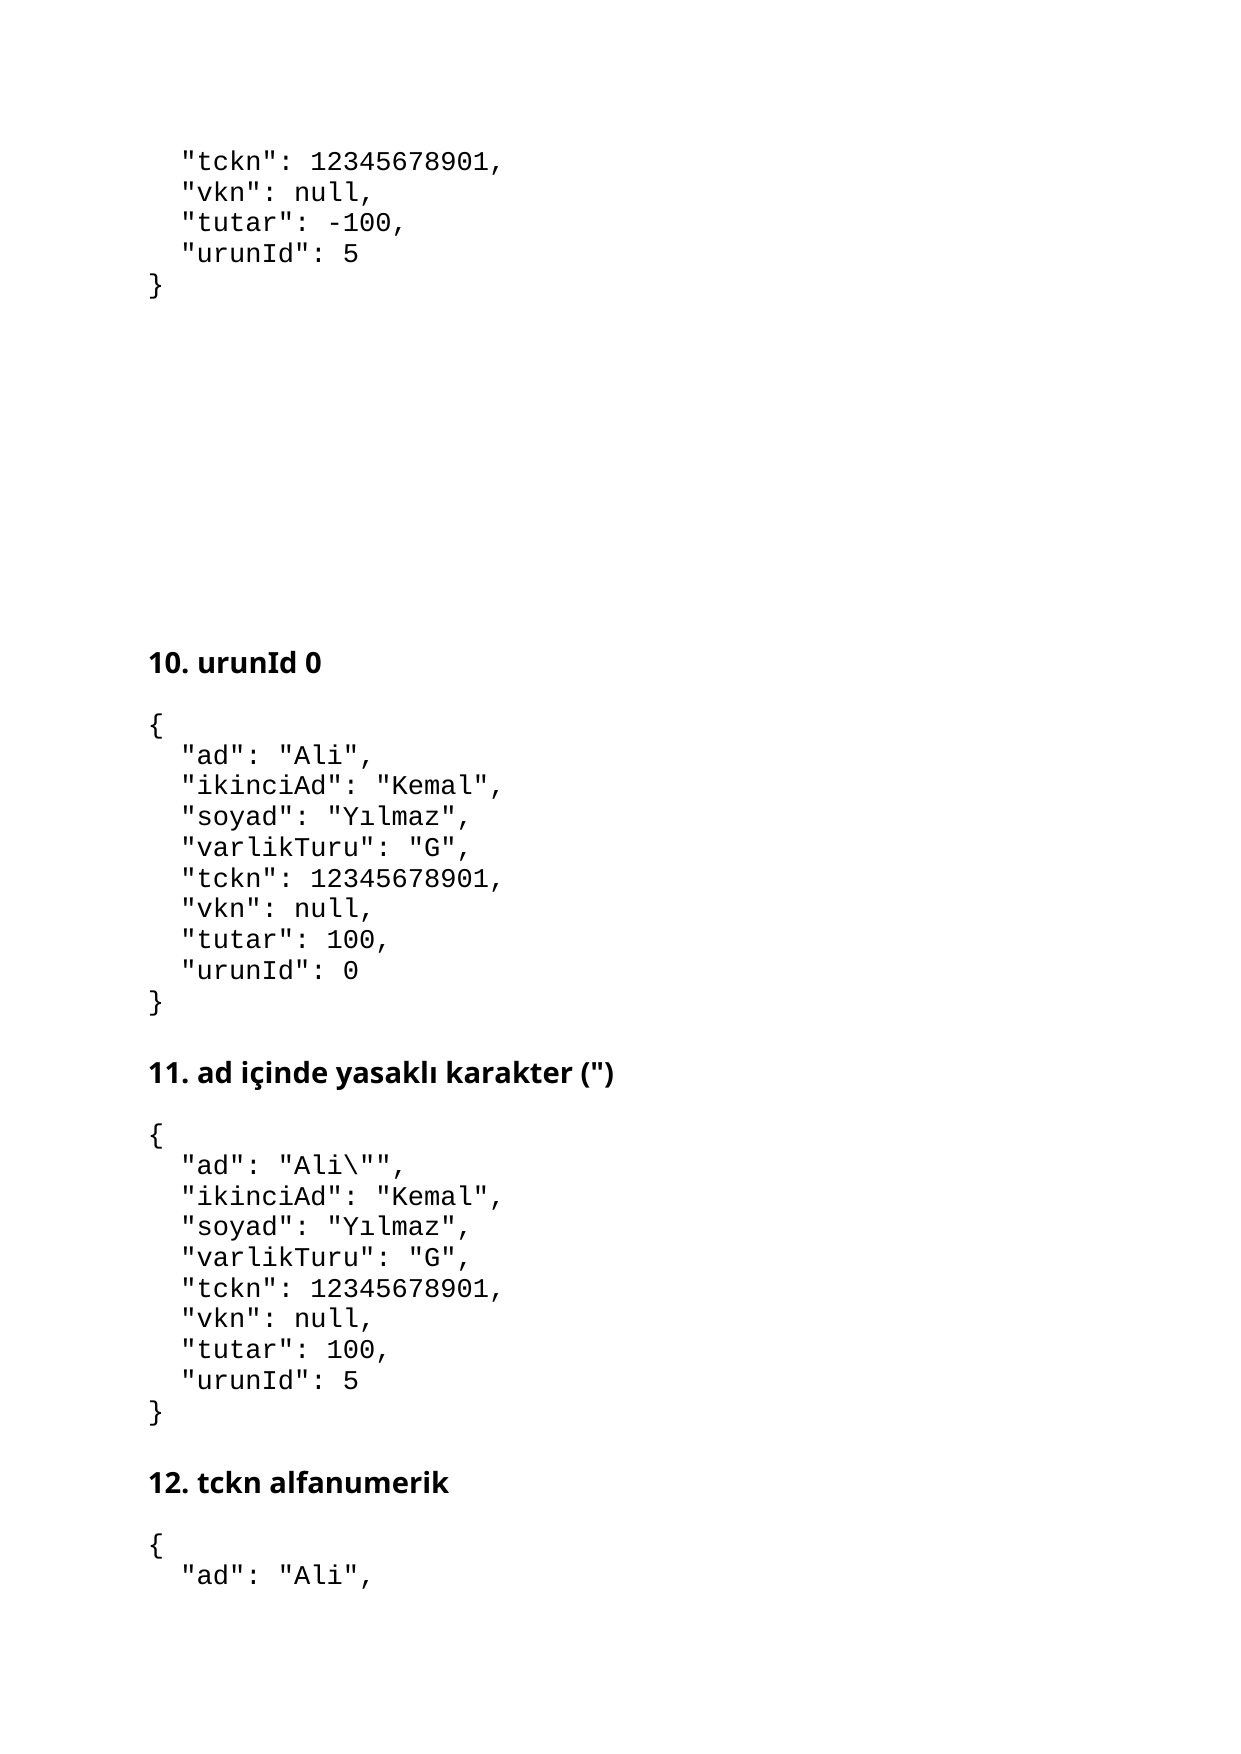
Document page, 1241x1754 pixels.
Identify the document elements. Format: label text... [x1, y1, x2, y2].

text } [148, 271, 1093, 301]
text "ikinciAd": "Kemal", [148, 1182, 1093, 1213]
text "ad": "Ali", [148, 741, 1093, 772]
text "soyad": "Yılmaz", [148, 1213, 1093, 1244]
text { [148, 1531, 1093, 1562]
text "soyad": "Yılmaz", [148, 803, 1093, 834]
text "varlikTuru": "G", [148, 1244, 1093, 1274]
text "tckn": 12345678901, [148, 148, 1093, 178]
text "ad": "Ali\"", [148, 1152, 1093, 1182]
text "vkn": null, [148, 178, 1093, 209]
text "ikinciAd": "Kemal", [148, 772, 1093, 803]
text 11. ad içinde yasaklı karakter (") [148, 1052, 1093, 1092]
text "tckn": 12345678901, [148, 864, 1093, 895]
text "tutar": 100, [148, 1336, 1093, 1367]
text "ad": "Ali", [148, 1562, 1093, 1593]
text "urunId": 5 [148, 1367, 1093, 1397]
text "varlikTuru": "G", [148, 834, 1093, 864]
text { [148, 1121, 1093, 1152]
text "vkn": null, [148, 895, 1093, 926]
text 12. tckn alfanumerik [148, 1462, 1093, 1502]
text "tutar": -100, [148, 209, 1093, 240]
text } [148, 987, 1093, 1018]
text "tckn": 12345678901, [148, 1274, 1093, 1305]
text "urunId": 5 [148, 240, 1093, 271]
text "vkn": null, [148, 1305, 1093, 1336]
text { [148, 711, 1093, 741]
text "tutar": 100, [148, 926, 1093, 957]
text } [148, 1397, 1093, 1428]
text "urunId": 0 [148, 957, 1093, 987]
text 10. urunId 0 [148, 642, 1093, 682]
